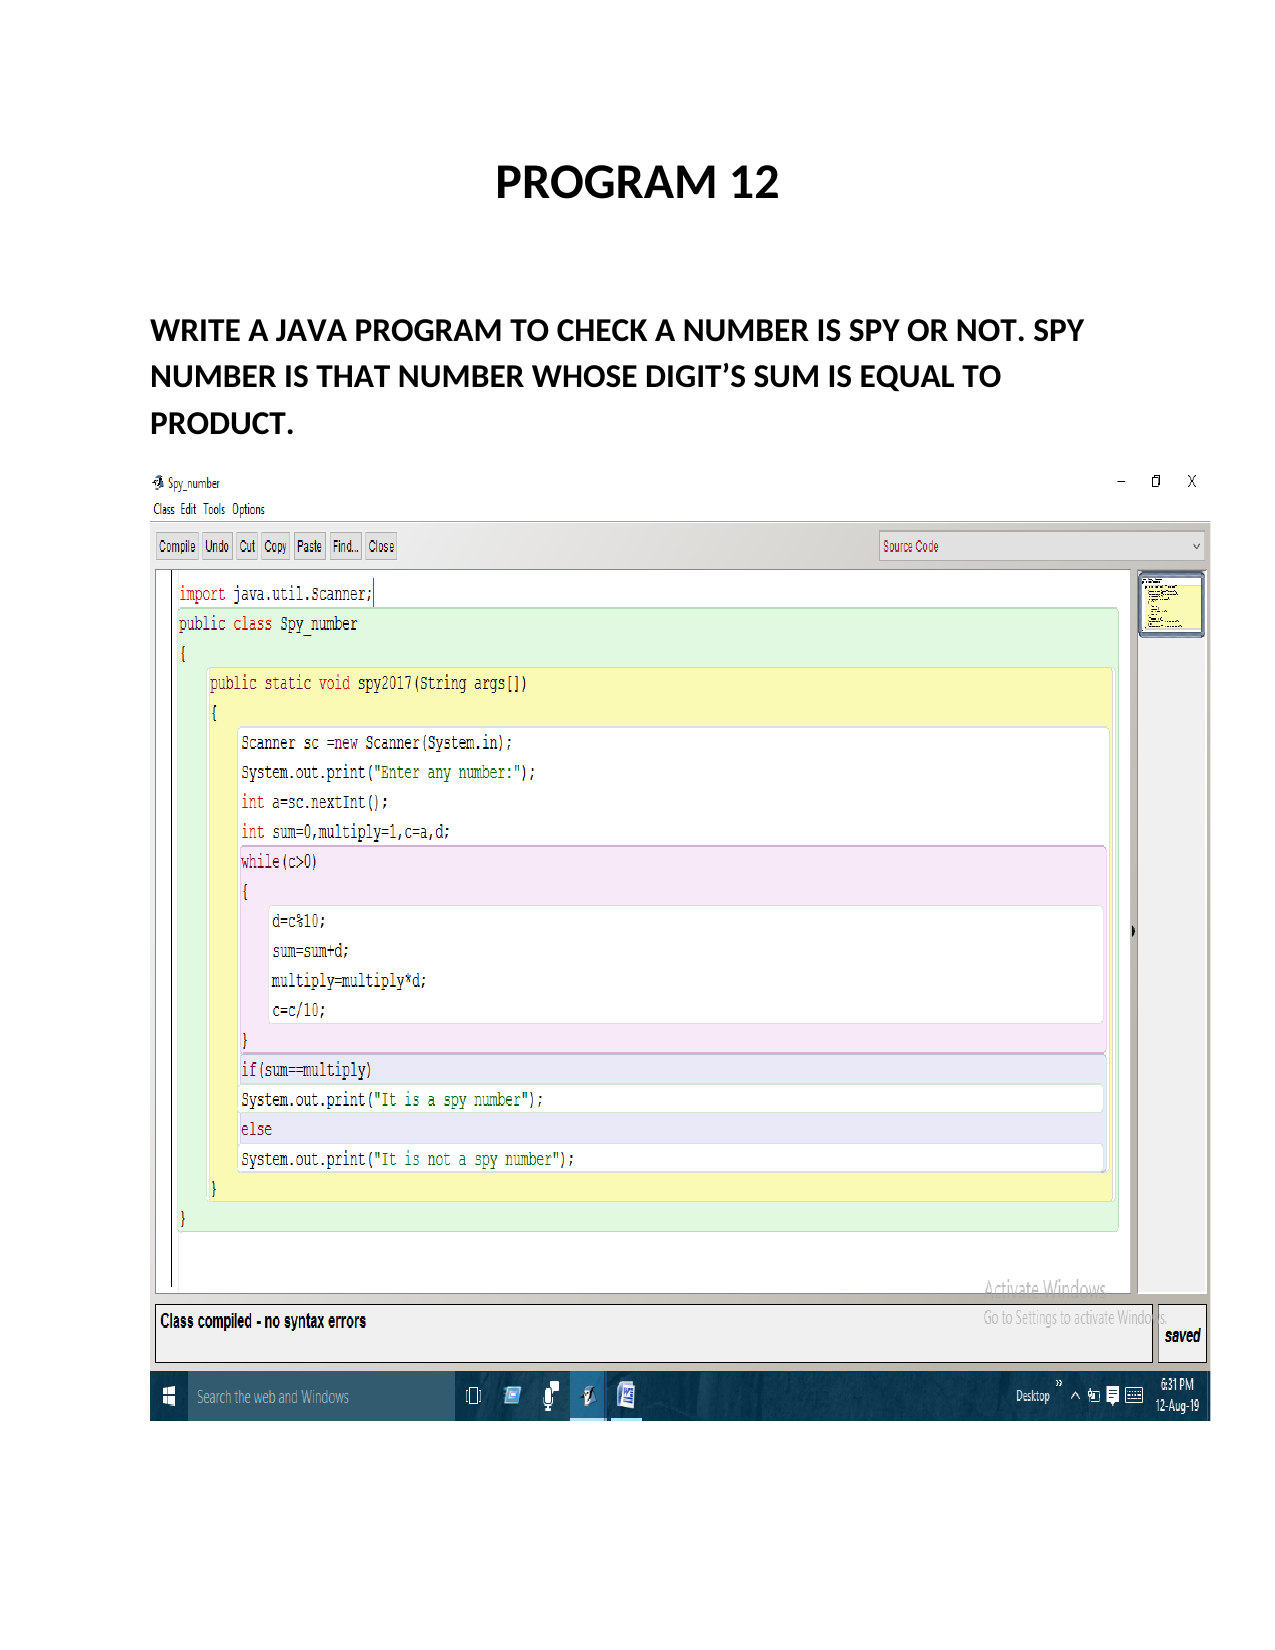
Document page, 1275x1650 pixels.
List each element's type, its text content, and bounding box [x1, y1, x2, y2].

text WRITE A JAVA PROGRAM TO CHECK A NUMBER IS SPY OR NOT. SPY NUMBER IS THAT NUMBER WHOSE DIGIT’S SUM IS EQUAL TO PRODUCT. [150, 308, 1125, 443]
picture [150, 469, 1211, 1421]
text PROGRAM 12 [150, 150, 1125, 211]
